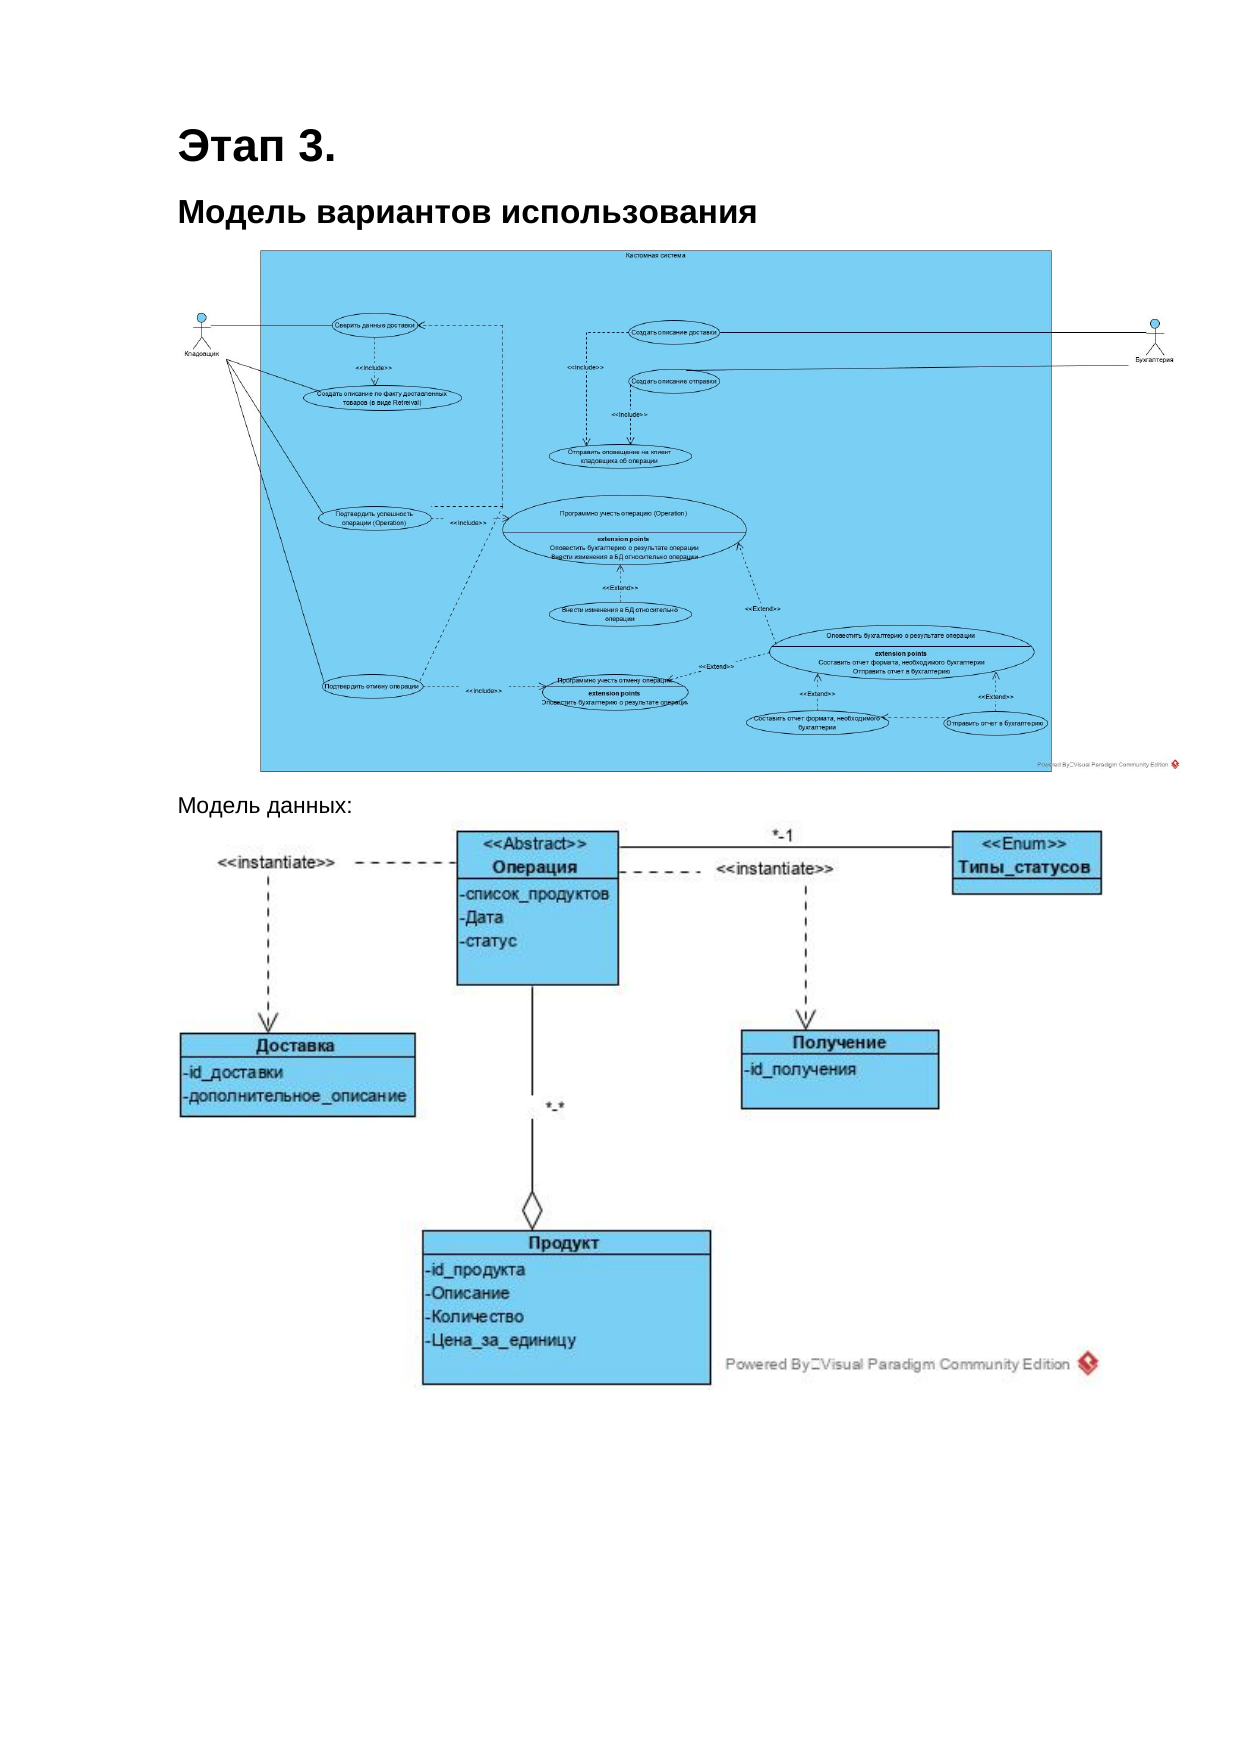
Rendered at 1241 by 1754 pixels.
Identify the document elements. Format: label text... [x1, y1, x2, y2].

picture [177, 820, 1107, 1390]
text Этап 3. [177, 118, 1152, 171]
picture [177, 249, 1182, 774]
text Модель вариантов использования [177, 192, 1152, 230]
